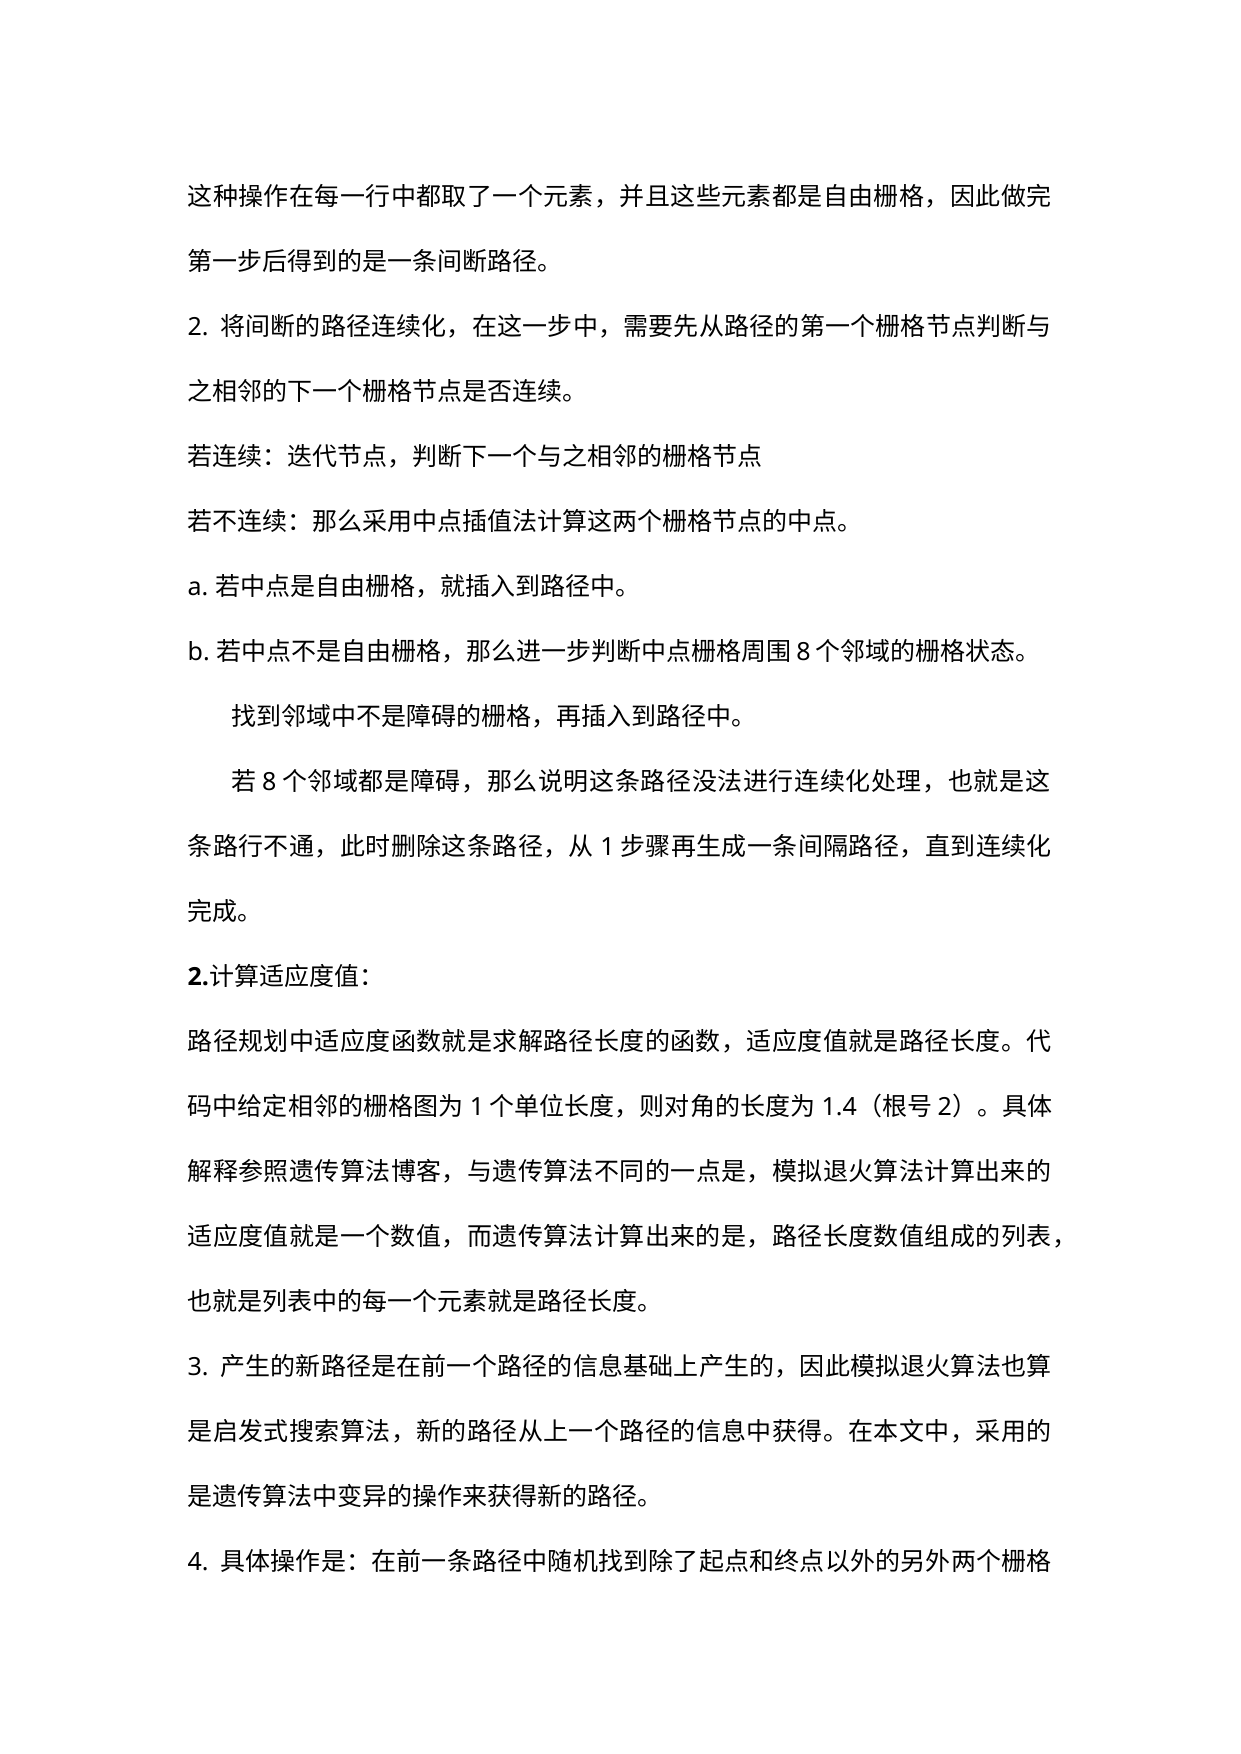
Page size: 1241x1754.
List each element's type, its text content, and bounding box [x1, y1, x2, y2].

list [187, 162, 1053, 292]
list 若不连续：那么采用中点插值法计算这两个栅格节点的中点。 [187, 487, 1053, 552]
list 若8个邻域都是障碍，那么说明这条路径没法进行连续化处理，也就是这条路行不通，此时删除这条路径，从1步骤再生成一条间隔路径，直到连续化完成。 [187, 747, 1053, 942]
list 将间断的路径连续化，在这一步中，需要先从路径的第一个栅格节点判断与之相邻的下一个栅格节点是否连续。 [187, 292, 1053, 422]
list 路径规划中适应度函数就是求解路径长度的函数，适应度值就是路径长度。代码中给定相邻的栅格图为1个单位长度，则对角的长度为1.4（根号2）。具体解释参照遗传算法博客，与遗传算法不同的一点是，模拟退火算法计算出来的适应度值就是一个数值，而遗传算法计算出来的是，路径长度数值组成的列表，也就是列表中的每一个元素就是路径长度。 [187, 1007, 1053, 1332]
list 若中点是自由栅格，就插入到路径中。 [187, 552, 1053, 617]
list 产生的新路径是在前一个路径的信息基础上产生的，因此模拟退火算法也算是启发式搜索算法，新的路径从上一个路径的信息中获得。在本文中，采用的是遗传算法中变异的操作来获得新的路径。 [187, 1332, 1053, 1527]
list 找到邻域中不是障碍的栅格，再插入到路径中。 [187, 682, 1053, 747]
list 若中点不是自由栅格，那么进一步判断中点栅格周围8个邻域的栅格状态。 [187, 617, 1053, 682]
list 2.计算适应度值： [187, 942, 1053, 1007]
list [187, 1527, 1053, 1592]
list 若连续：迭代节点，判断下一个与之相邻的栅格节点 [187, 422, 1053, 487]
